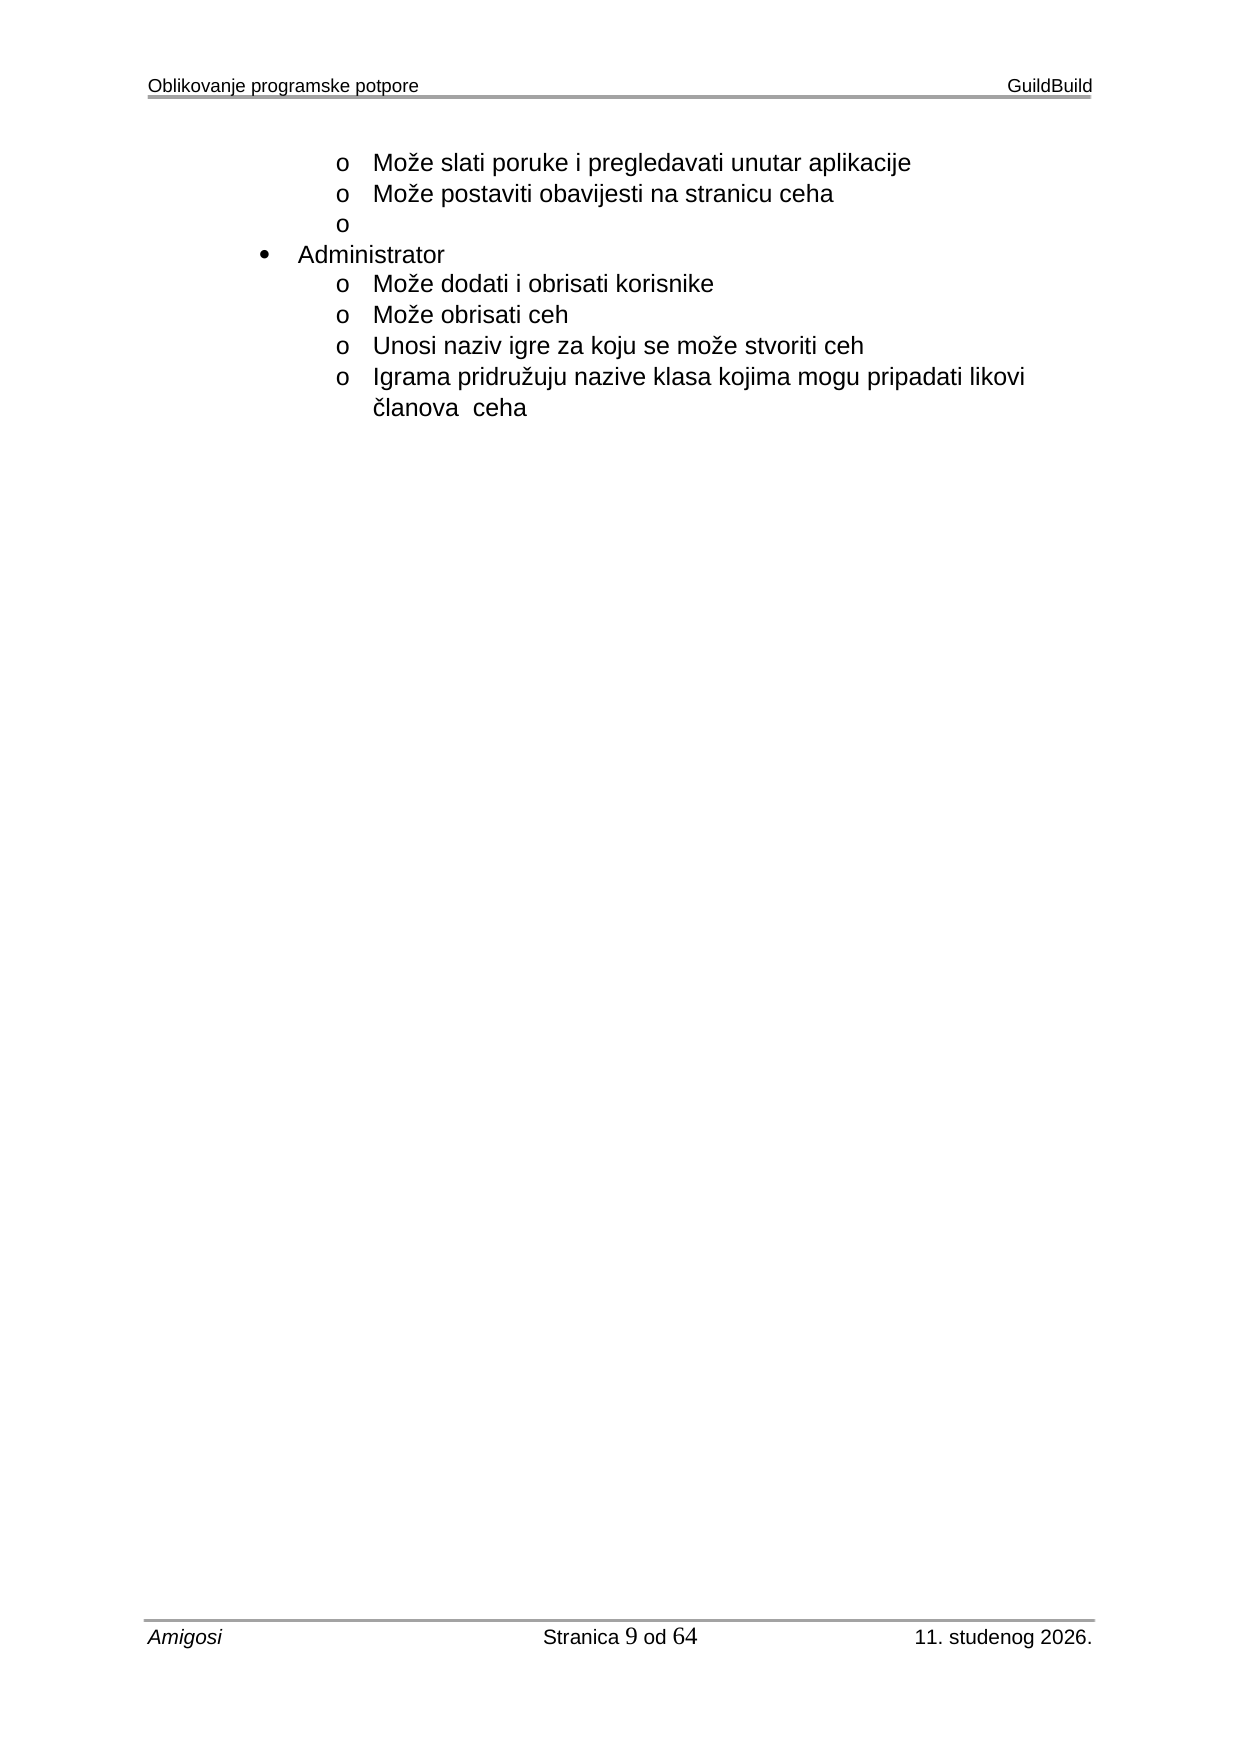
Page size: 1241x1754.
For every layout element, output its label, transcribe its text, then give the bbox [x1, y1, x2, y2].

list Unosi naziv igre za koju se može stvoriti ceh [335, 331, 1093, 362]
list Igrama pridružuju nazive klasa kojima mogu pripadati likovi članova ceha [335, 362, 1093, 422]
list Administrator [260, 240, 1093, 269]
list Može postaviti obavijesti na stranicu ceha [335, 178, 1093, 209]
list Može slati poruke i pregledavati unutar aplikacije [335, 148, 1093, 178]
list Može obrisati ceh [335, 300, 1093, 331]
list Može dodati i obrisati korisnike [335, 269, 1093, 300]
picture [147, 95, 1092, 99]
